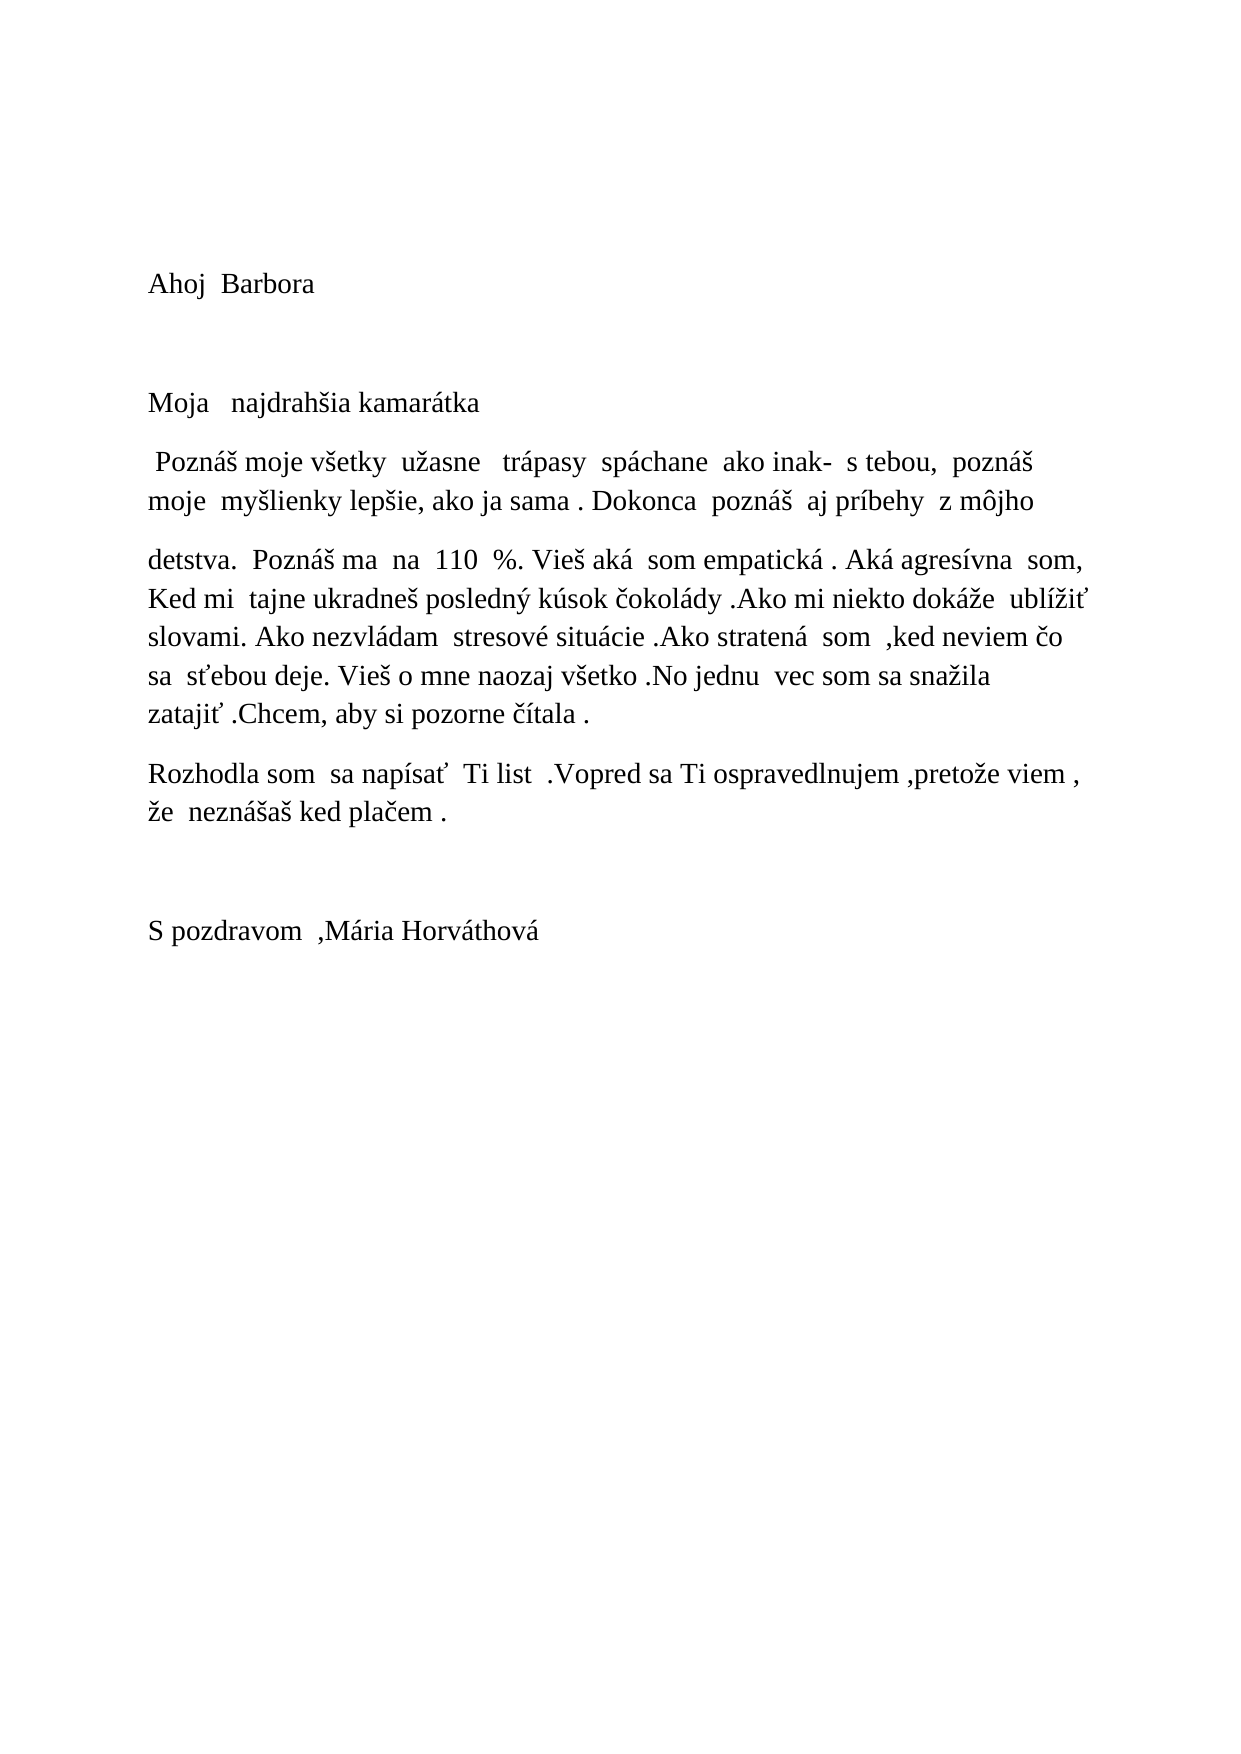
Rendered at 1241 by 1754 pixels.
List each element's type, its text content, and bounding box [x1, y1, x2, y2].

text detstva. Poznáš ma na 110 %. Vieš aká som empatická . Aká agresívna som, Ked mi tajne ukradneš posledný kúsok čokolády .Ako mi niekto dokáže ublížiť slovami. Ako nezvládam stresové situácie .Ako stratená som ,ked neviem čo sa sťebou deje. Vieš o mne naozaj všetko .No jednu vec som sa snažila zatajiť .Chcem, aby si pozorne čítala . [148, 542, 1093, 730]
text S pozdravom ,Mária Horváthová [148, 913, 1093, 947]
text Rozhodla som sa napísať Ti list .Vopred sa Ti ospravedlnujem ,pretože viem , že neznášaš ked plačem . [148, 756, 1093, 828]
text Poznáš moje všetky užasne trápasy spáchane ako inak- s tebou, poznáš moje myšlienky lepšie, ako ja sama . Dokonca poznáš aj príbehy z môjho [148, 444, 1093, 517]
text Ahoj Barbora [148, 266, 1093, 300]
text Moja najdrahšia kamarátka [148, 385, 1093, 419]
